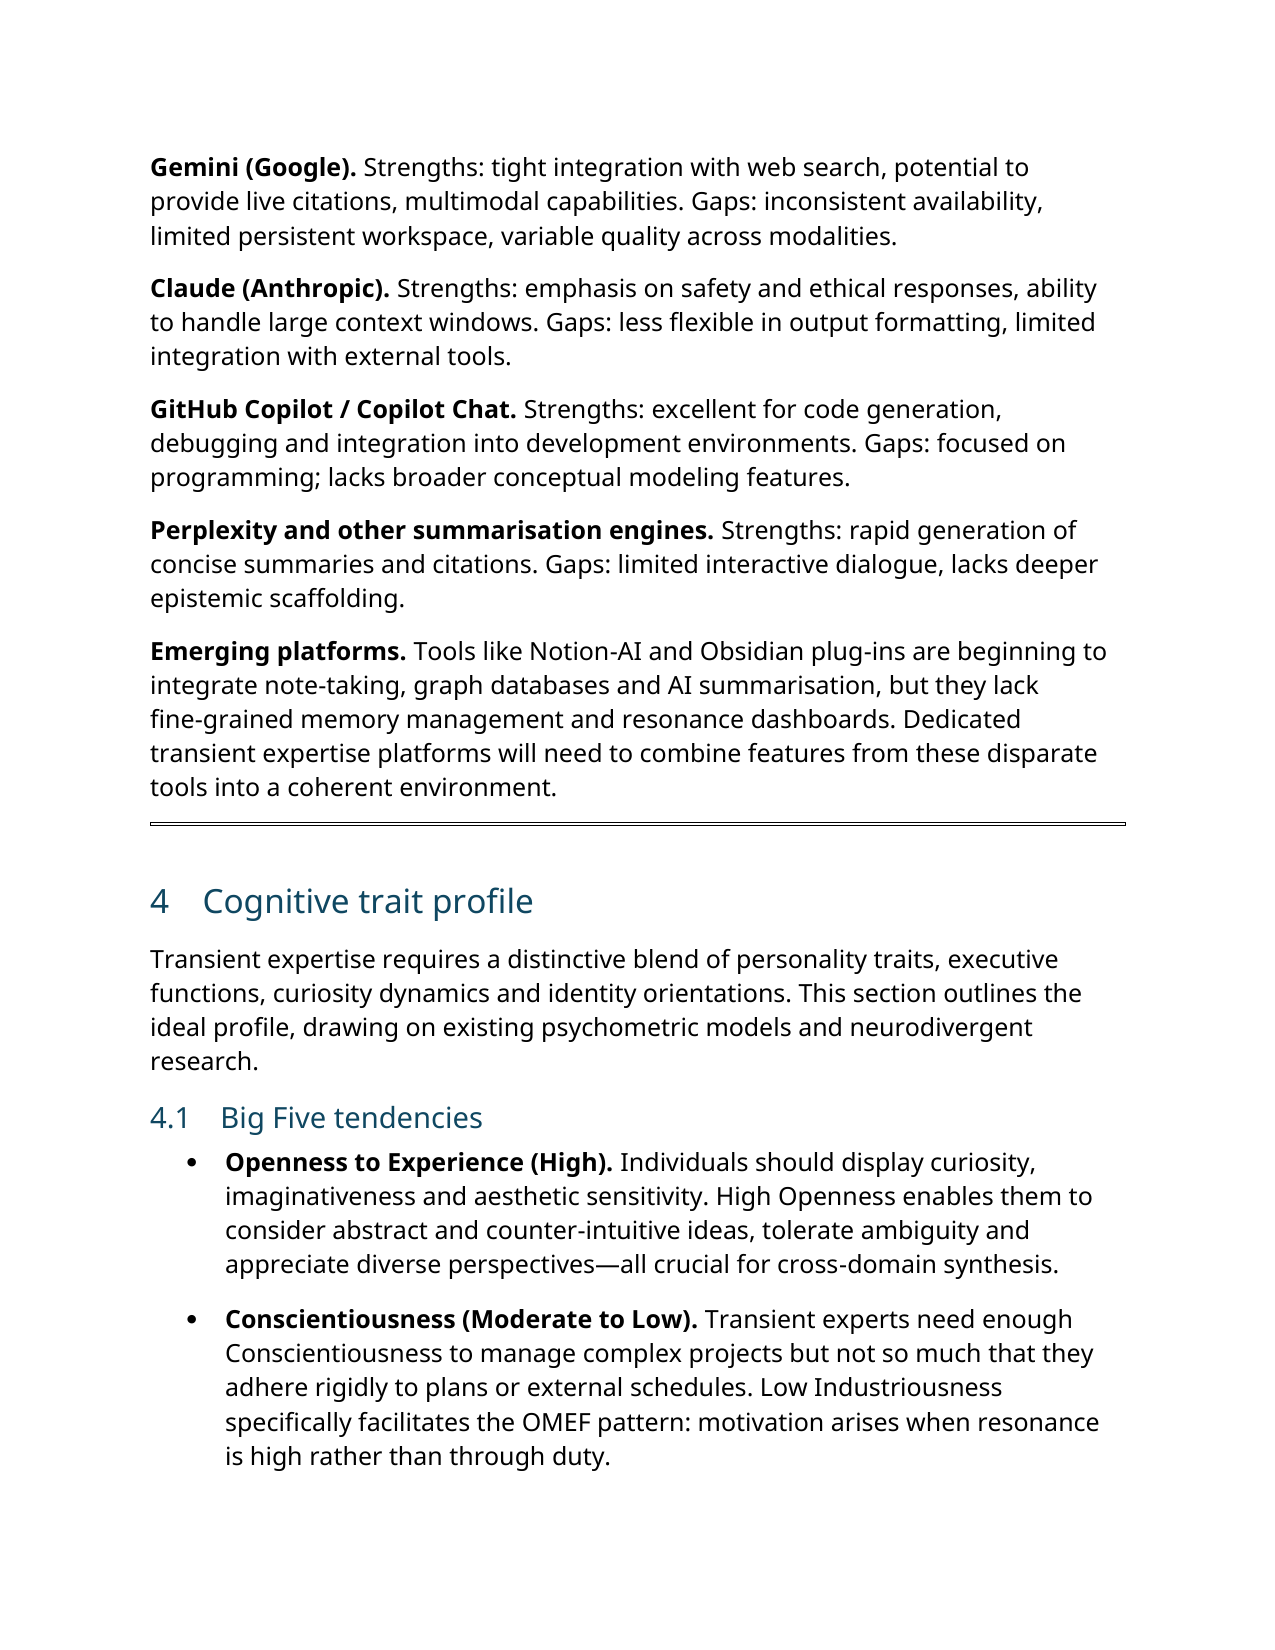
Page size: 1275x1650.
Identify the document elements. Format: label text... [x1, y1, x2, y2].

text Transient expertise requires a distinctive blend of personality traits, executive functions, curiosity dynamics and identity orientations. This section outlines the ideal profile, drawing on existing psychometric models and neurodivergent research. [150, 942, 1125, 1078]
list Conscientiousness (Moderate to Low). Transient experts need enough Conscientiousness to manage complex projects but not so much that they adhere rigidly to plans or external schedules. Low Industriousness specifically facilitates the OMEF pattern: motivation arises when resonance is high rather than through duty. [187, 1302, 1125, 1472]
text Emerging platforms. Tools like Notion‑AI and Obsidian plug‑ins are beginning to integrate note‑taking, graph databases and AI summarisation, but they lack fine‑grained memory management and resonance dashboards. Dedicated transient expertise platforms will need to combine features from these disparate tools into a coherent environment. [150, 634, 1125, 804]
list Openness to Experience (High). Individuals should display curiosity, imaginativeness and aesthetic sensitivity. High Openness enables them to consider abstract and counter‑intuitive ideas, tolerate ambiguity and appreciate diverse perspectives—all crucial for cross‑domain synthesis. [187, 1145, 1125, 1281]
subtitle 4 Cognitive trait profile [150, 878, 1125, 923]
text Gemini (Google). Strengths: tight integration with web search, potential to provide live citations, multimodal capabilities. Gaps: inconsistent availability, limited persistent workspace, variable quality across modalities. [150, 150, 1125, 252]
text Claude (Anthropic). Strengths: emphasis on safety and ethical responses, ability to handle large context windows. Gaps: less flexible in output formatting, limited integration with external tools. [150, 271, 1125, 373]
text GitHub Copilot / Copilot Chat. Strengths: excellent for code generation, debugging and integration into development environments. Gaps: focused on programming; lacks broader conceptual modeling features. [150, 392, 1125, 494]
text Perplexity and other summarisation engines. Strengths: rapid generation of concise summaries and citations. Gaps: limited interactive dialogue, lacks deeper epistemic scaffolding. [150, 513, 1125, 615]
subtitle 4.1 Big Five tendencies [150, 1097, 1125, 1137]
